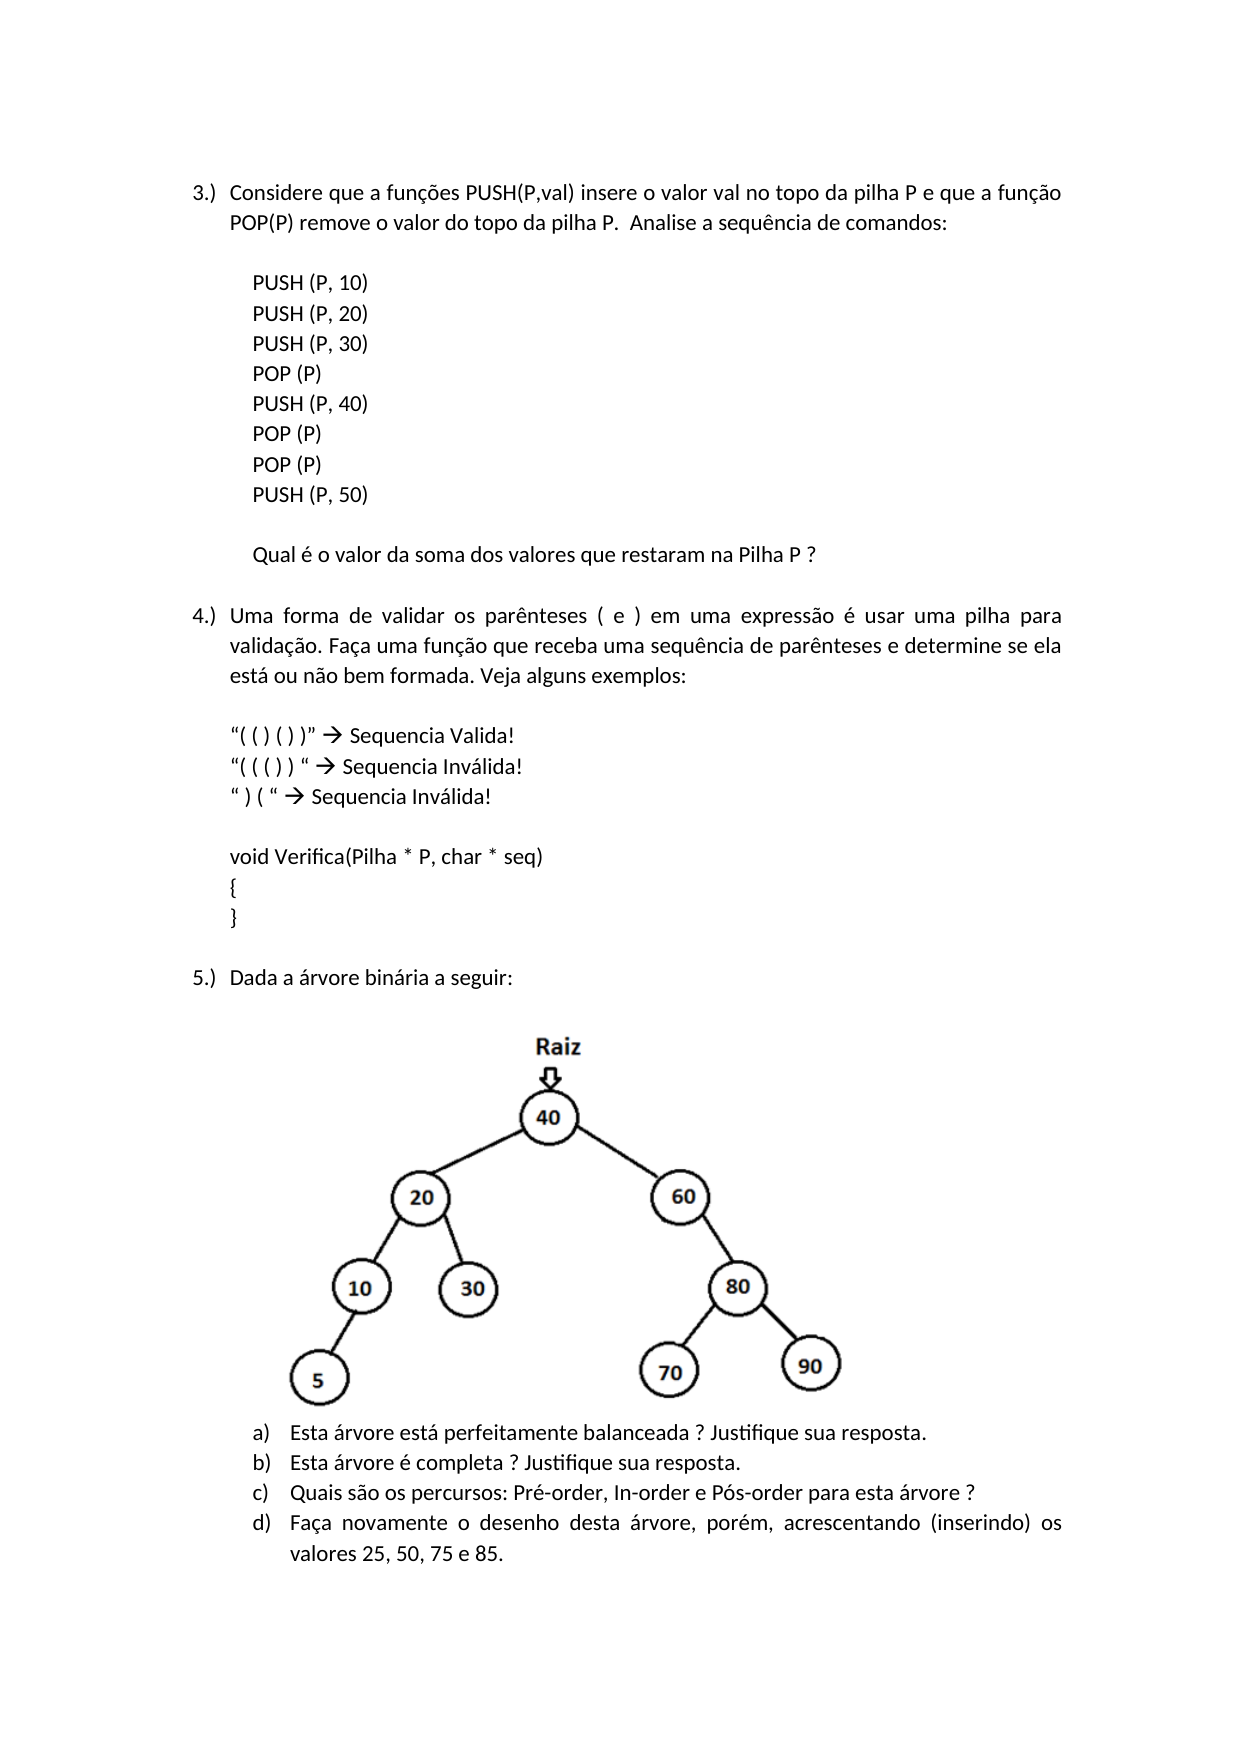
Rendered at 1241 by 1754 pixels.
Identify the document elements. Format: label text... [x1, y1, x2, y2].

picture [252, 1023, 873, 1416]
list POP (P) [252, 359, 1063, 387]
list void Verifica(Pilha * P, char * seq) [229, 842, 1063, 870]
list Uma forma de validar os parênteses ( e ) em uma expressão é usar uma pilha para validação. Faça uma função que receba uma sequência de parênteses e determine se ela está ou não bem formada. Veja alguns exemplos: [192, 601, 1063, 689]
list } [229, 903, 1063, 931]
list PUSH (P, 30) [252, 329, 1063, 357]
list PUSH (P, 40) [252, 389, 1063, 417]
list POP (P) [252, 419, 1063, 447]
list PUSH (P, 50) [252, 480, 1063, 508]
list Esta árvore está perfeitamente balanceada ? Justifique sua resposta. [252, 1418, 1063, 1446]
list “( ( ) ( ) )” Sequencia Valida! [229, 722, 1063, 749]
list Esta árvore é completa ? Justifique sua resposta. [252, 1448, 1063, 1476]
list Quais são os percursos: Pré-order, In-order e Pós-order para esta árvore ? [252, 1478, 1063, 1506]
list POP (P) [252, 450, 1063, 478]
list Faça novamente o desenho desta árvore, porém, acrescentando (inserindo) os valores 25, 50, 75 e 85. [252, 1508, 1063, 1567]
list PUSH (P, 10) [252, 268, 1063, 296]
list “( ( ( ) ) “ Sequencia Inválida! [229, 752, 1063, 780]
list Considere que a funções PUSH(P,val) insere o valor val no topo da pilha P e que a função POP(P) remove o valor do topo da pilha P. Analise a sequência de comandos: [192, 178, 1063, 236]
list PUSH (P, 20) [252, 299, 1063, 327]
list { [229, 873, 1063, 901]
list “ ) ( “ Sequencia Inválida! [229, 782, 1063, 810]
list Dada a árvore binária a seguir: [192, 963, 1063, 991]
list Qual é o valor da soma dos valores que restaram na Pilha P ? [252, 540, 1063, 568]
